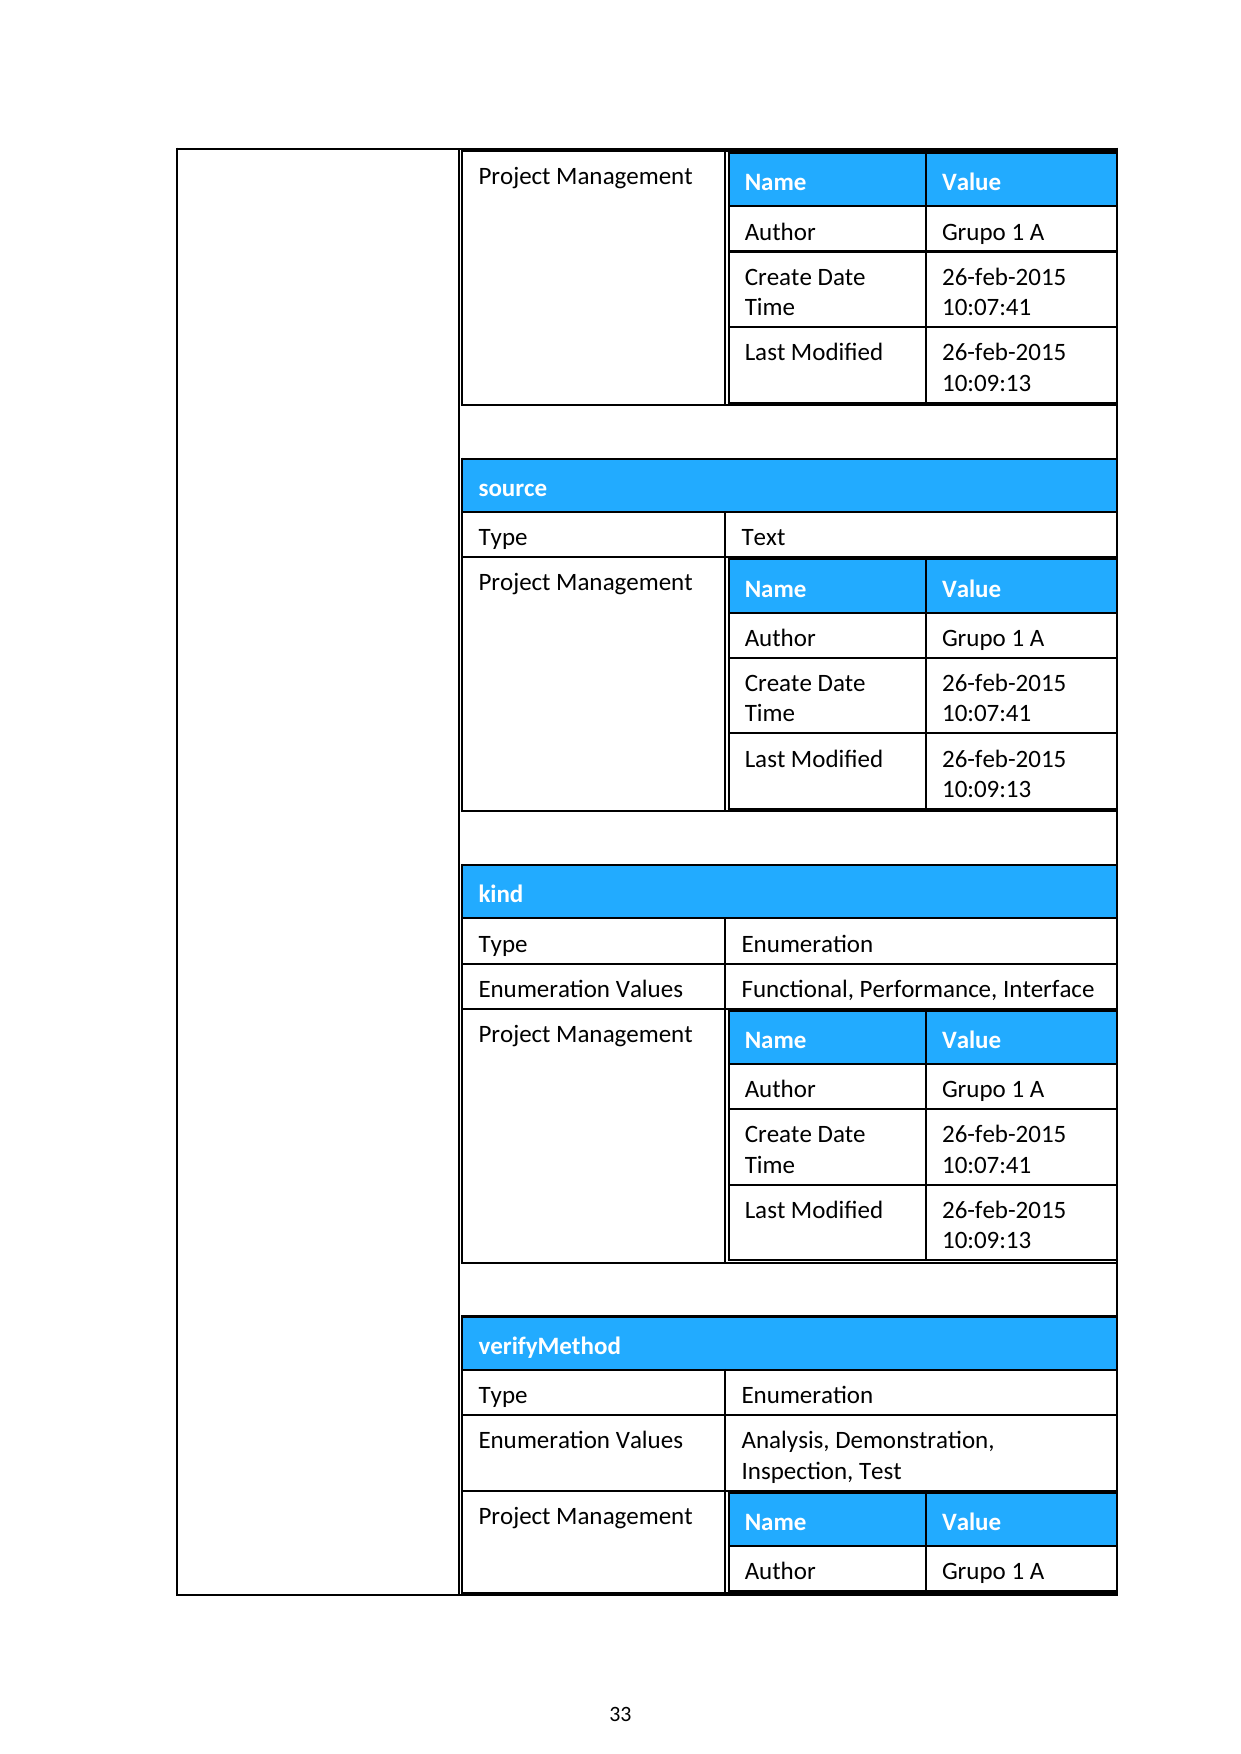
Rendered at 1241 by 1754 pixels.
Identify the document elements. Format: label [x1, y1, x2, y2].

table_cell [178, 150, 458, 1594]
table_cell [460, 150, 1116, 1594]
